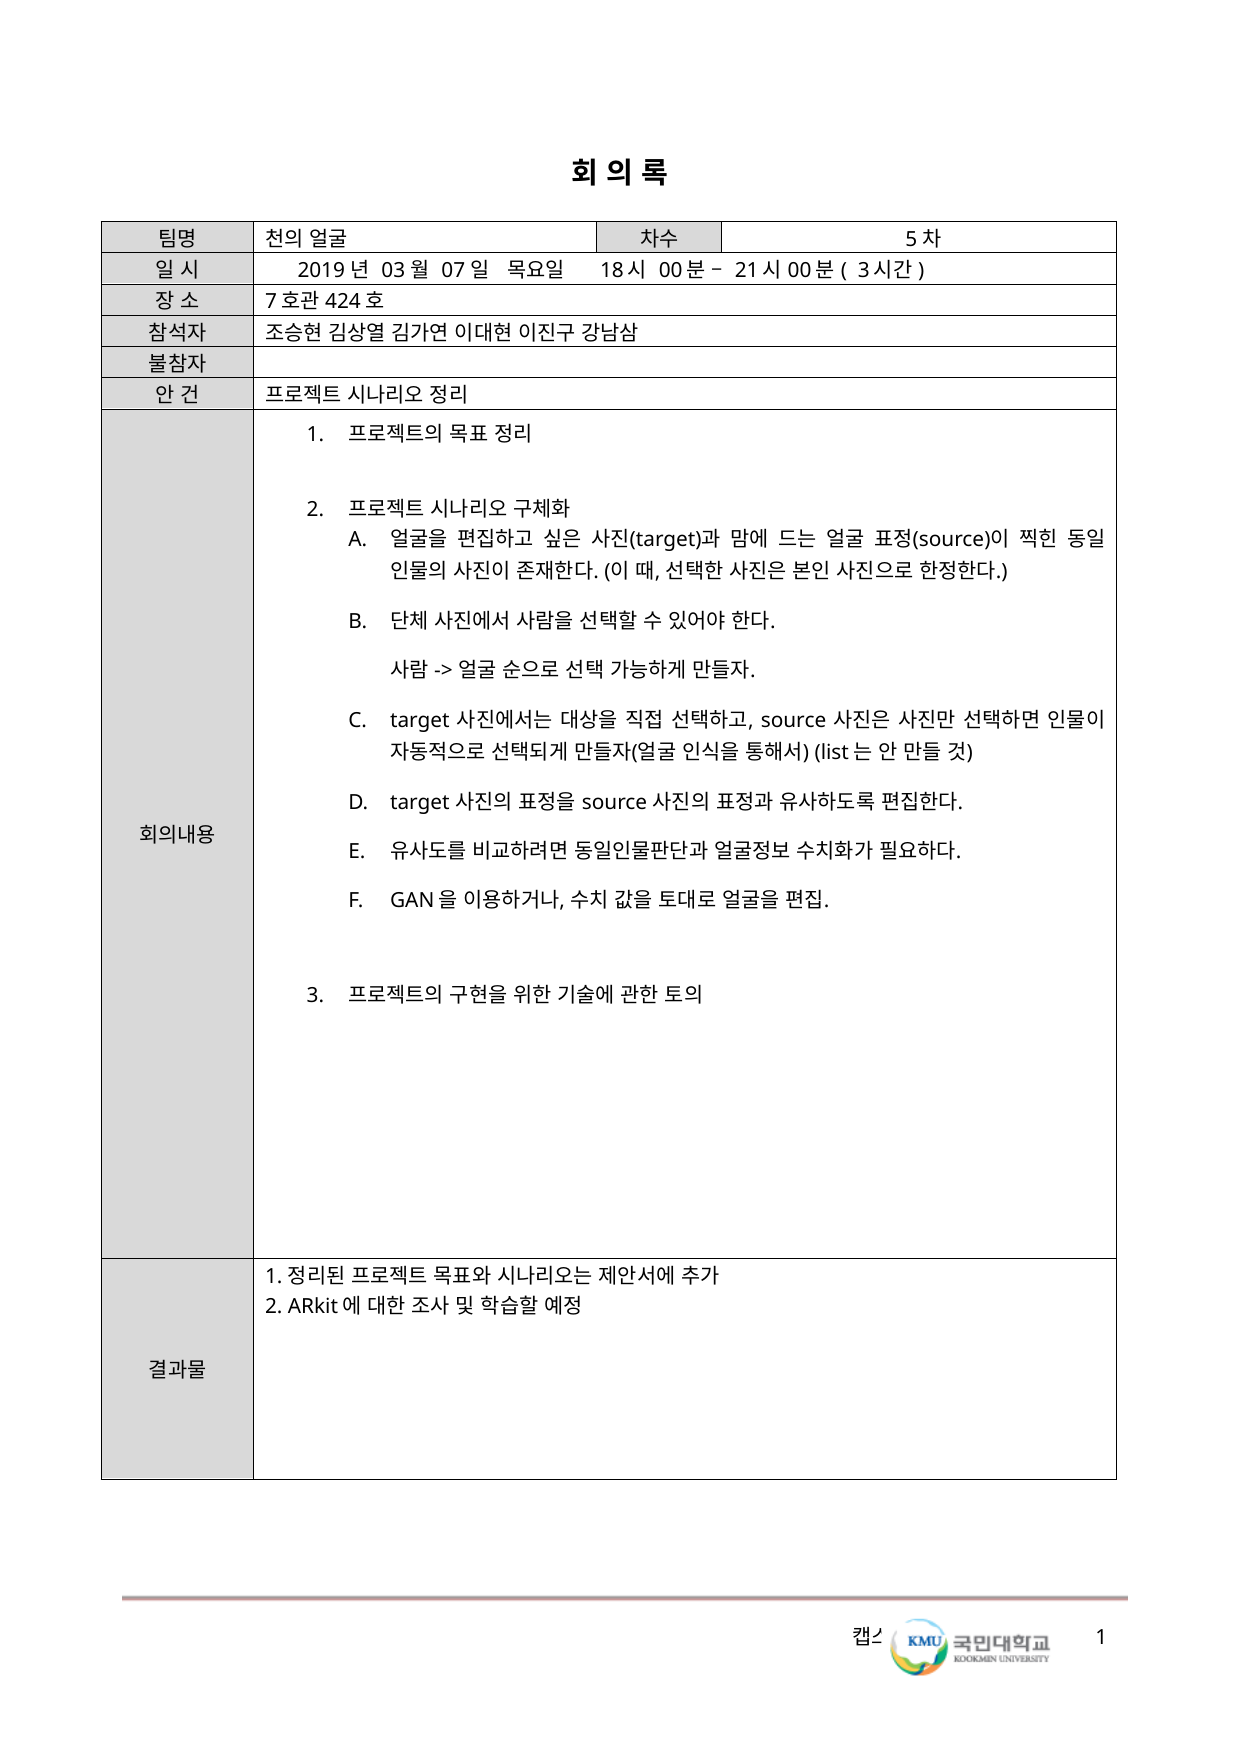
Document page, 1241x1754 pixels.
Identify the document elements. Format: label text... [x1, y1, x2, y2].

table_cell 일 시 [102, 253, 253, 283]
table_cell 참석자 [102, 316, 253, 346]
picture [881, 1615, 1061, 1677]
table_cell 불참자 [102, 347, 253, 377]
text 회 의 록 [112, 150, 1128, 192]
table_header 천의 얼굴 [254, 222, 596, 252]
table_cell 회의내용 [102, 410, 253, 1258]
table_cell 프로젝트의 목표 정리 프로젝트 시나리오 구체화 얼굴을 편집하고 싶은 사진(target)과 맘에 드는 얼굴 표정(source)이 찍힌 동일 인물의 사진이 존재한다. (이 때, 선택한 사진은 본인 사진으로 한정한다.) 단체 사진에서 사람을 선택할 수 있어야 한다. 사람 -> 얼굴 순으로 선택 가능하게 만들자. target 사진에서는 대상을 직접 선택하고, source 사진은 사진만 선택하면 인물이 자동적으로 선택되게 만들자(얼굴 인식을 통해서) (list는 안 만들 것) target 사진의 표정을 source 사진의 표정과 유사하도록 편집한다. 유사도를 비교하려면 동일인물판단과 얼굴정보 수치화가 필요하다. GAN을 이용하거나, 수치 값을 토대로 얼굴을 편집. 프로젝트의 구현을 위한 기술에 관한 토의 [254, 410, 1116, 1258]
table_header 차수 [597, 222, 721, 252]
table_cell 조승현 김상열 김가연 이대현 이진구 강남삼 [254, 316, 1116, 346]
picture [122, 1591, 1128, 1610]
table_cell 1. 정리된 프로젝트 목표와 시나리오는 제안서에 추가 2. ARkit에 대한 조사 및 학습할 예정 [254, 1259, 1116, 1478]
table_header 5 차 [722, 222, 1116, 252]
table_cell 장 소 [102, 285, 253, 315]
table_header 팀명 [102, 222, 253, 252]
table_cell 안 건 [102, 378, 253, 408]
table_cell 2019 년 03 월 07 일 목요일 18시 00분 – 21시 00분 ( 3시간 ) [254, 253, 1116, 283]
table_cell 결과물 [102, 1259, 253, 1478]
table_cell 프로젝트 시나리오 정리 [254, 378, 1116, 408]
table_cell 7호관 424호 [254, 285, 1116, 315]
table_cell [254, 347, 1116, 377]
